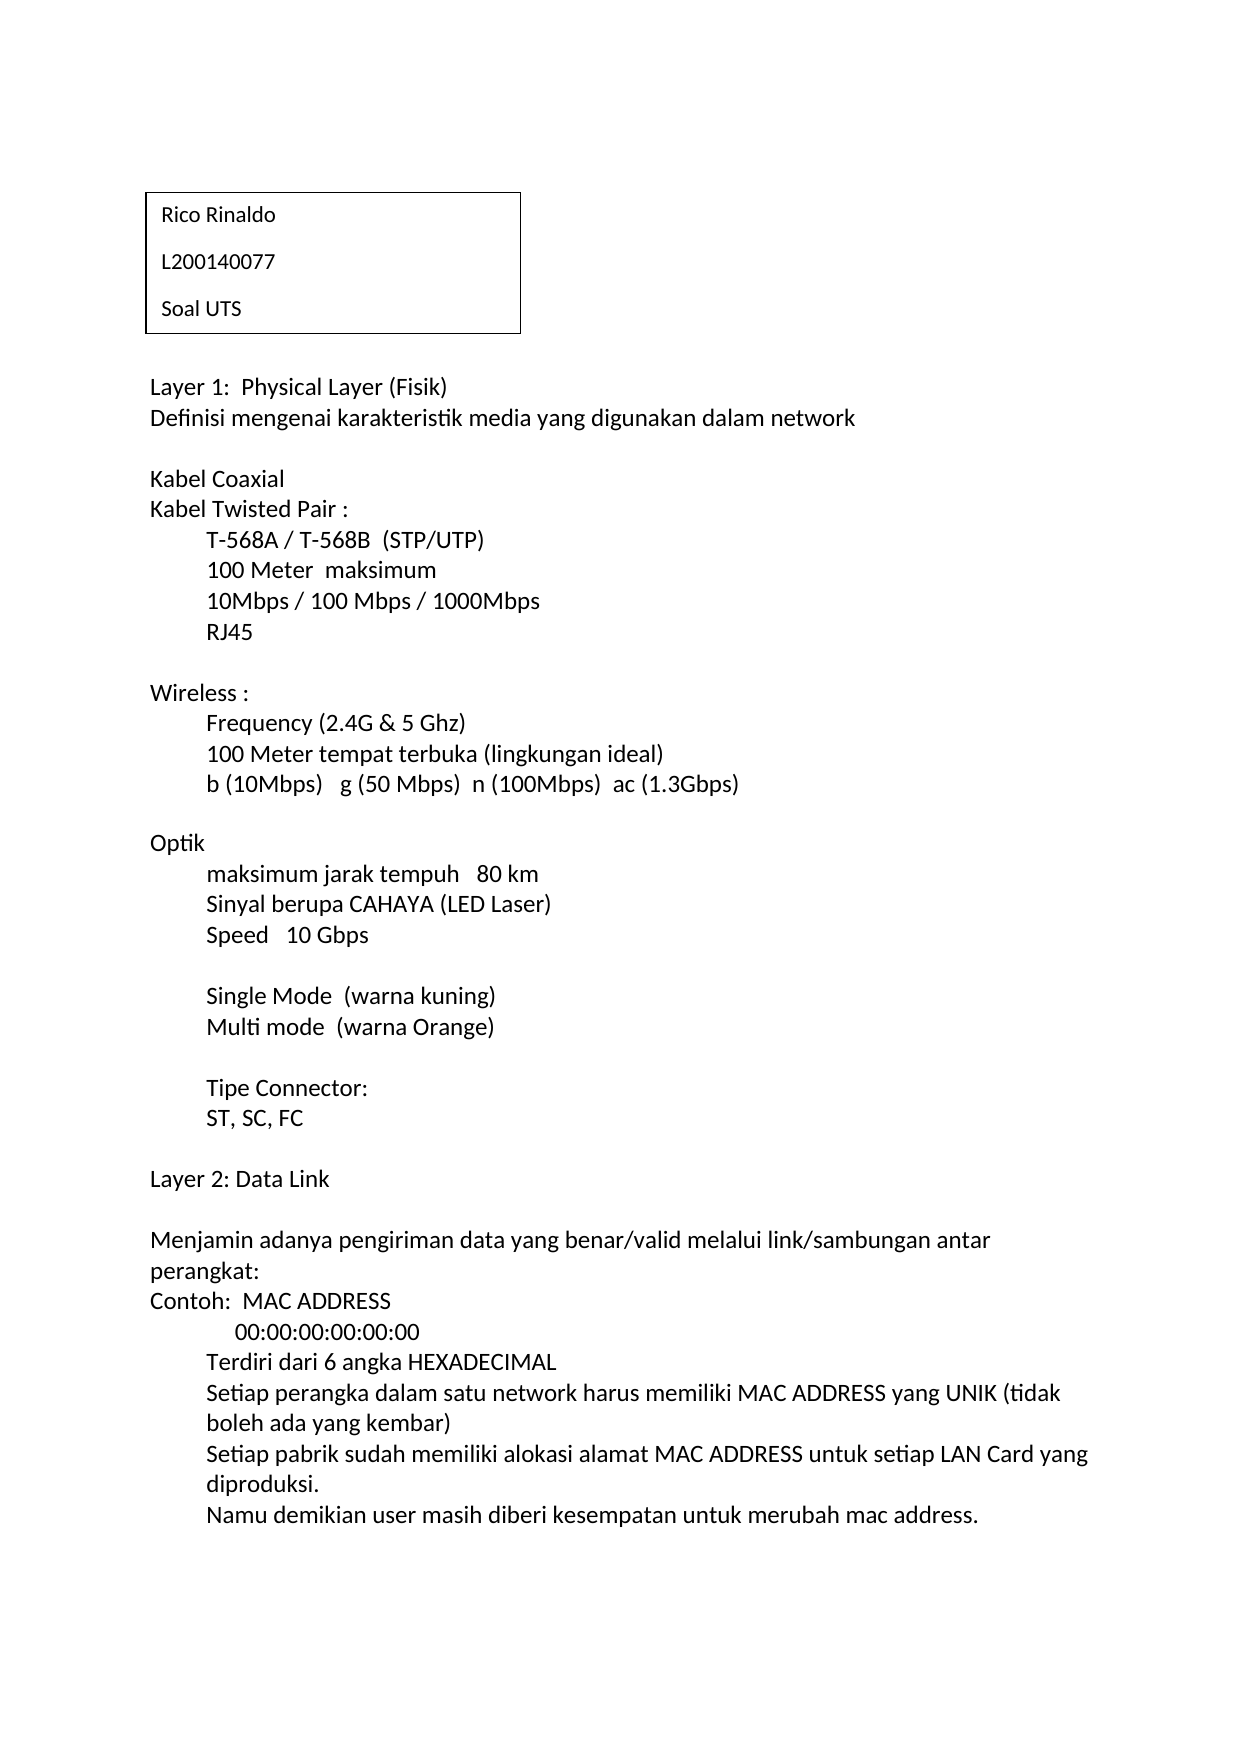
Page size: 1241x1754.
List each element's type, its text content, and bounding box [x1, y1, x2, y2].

text Setiap pabrik sudah memiliki alokasi alamat MAC ADDRESS untuk setiap LAN Card yang diproduksi. [206, 1438, 1090, 1499]
text Sinyal berupa CAHAYA (LED Laser) [206, 888, 1090, 919]
text Contoh: MAC ADDRESS [150, 1285, 1090, 1316]
text 100 Meter maksimum [150, 554, 1090, 585]
text Menjamin adanya pengiriman data yang benar/valid melalui link/sambungan antar perangkat: [150, 1224, 1090, 1285]
text Layer 1: Physical Layer (Fisik) [150, 371, 1090, 402]
text RJ45 [206, 616, 1090, 646]
text Multi mode (warna Orange) [206, 1011, 1090, 1041]
text ST, SC, FC [206, 1102, 1090, 1133]
text Wireless : [150, 677, 1090, 707]
text 00:00:00:00:00:00 [206, 1316, 1090, 1346]
text Speed 10 Gbps [206, 919, 1090, 949]
text Namu demikian user masih diberi kesempatan untuk merubah mac address. [206, 1499, 1090, 1529]
text Kabel Twisted Pair : [150, 493, 1090, 524]
text Optik [150, 827, 1090, 858]
text Layer 2: Data Link [150, 1163, 1090, 1194]
text b (10Mbps) g (50 Mbps) n (100Mbps) ac (1.3Gbps) [206, 768, 1090, 799]
text Definisi mengenai karakteristik media yang digunakan dalam network [150, 402, 1090, 432]
text Terdiri dari 6 angka HEXADECIMAL [206, 1346, 1090, 1377]
text T-568A / T-568B (STP/UTP) [206, 524, 1090, 554]
text Kabel Coaxial [150, 463, 1090, 493]
text Setiap perangka dalam satu network harus memiliki MAC ADDRESS yang UNIK (tidak boleh ada yang kembar) [206, 1377, 1090, 1438]
text Frequency (2.4G & 5 Ghz) [206, 707, 1090, 738]
text 100 Meter tempat terbuka (lingkungan ideal) [206, 738, 1090, 768]
text Tipe Connector: [206, 1072, 1090, 1102]
text Single Mode (warna kuning) [206, 980, 1090, 1011]
text 10Mbps / 100 Mbps / 1000Mbps [206, 585, 1090, 616]
text maksimum jarak tempuh 80 km [150, 858, 1090, 888]
